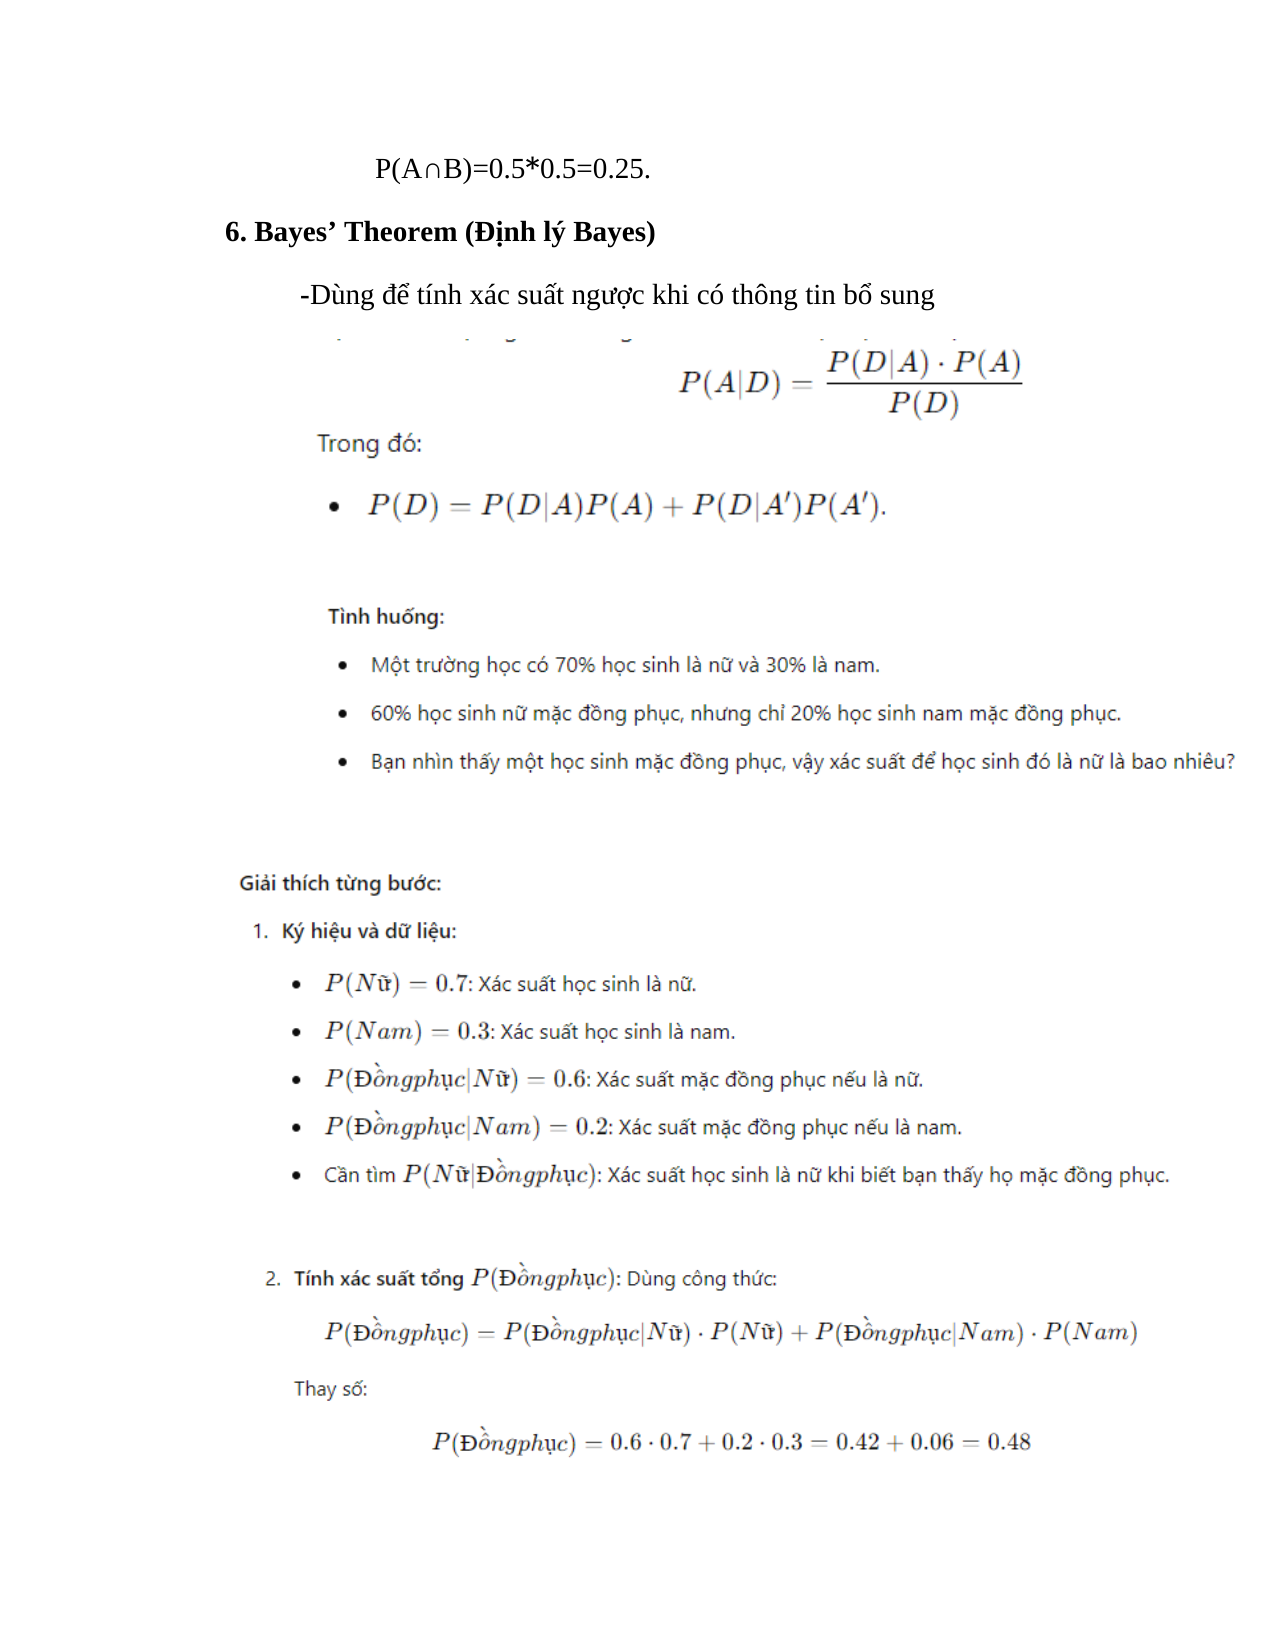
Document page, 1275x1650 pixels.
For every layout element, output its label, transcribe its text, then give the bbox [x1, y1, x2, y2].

text -Dùng để tính xác suất ngược khi có thông tin bổ sung [150, 277, 1125, 311]
picture [300, 594, 1275, 832]
text 6. Bayes’ Theorem (Định lý Bayes) [150, 214, 1125, 248]
picture [225, 861, 1200, 1214]
picture [225, 1242, 1200, 1497]
list P(A∩B)=0.5*0.5=0.25. [300, 150, 1125, 185]
picture [300, 339, 1129, 565]
